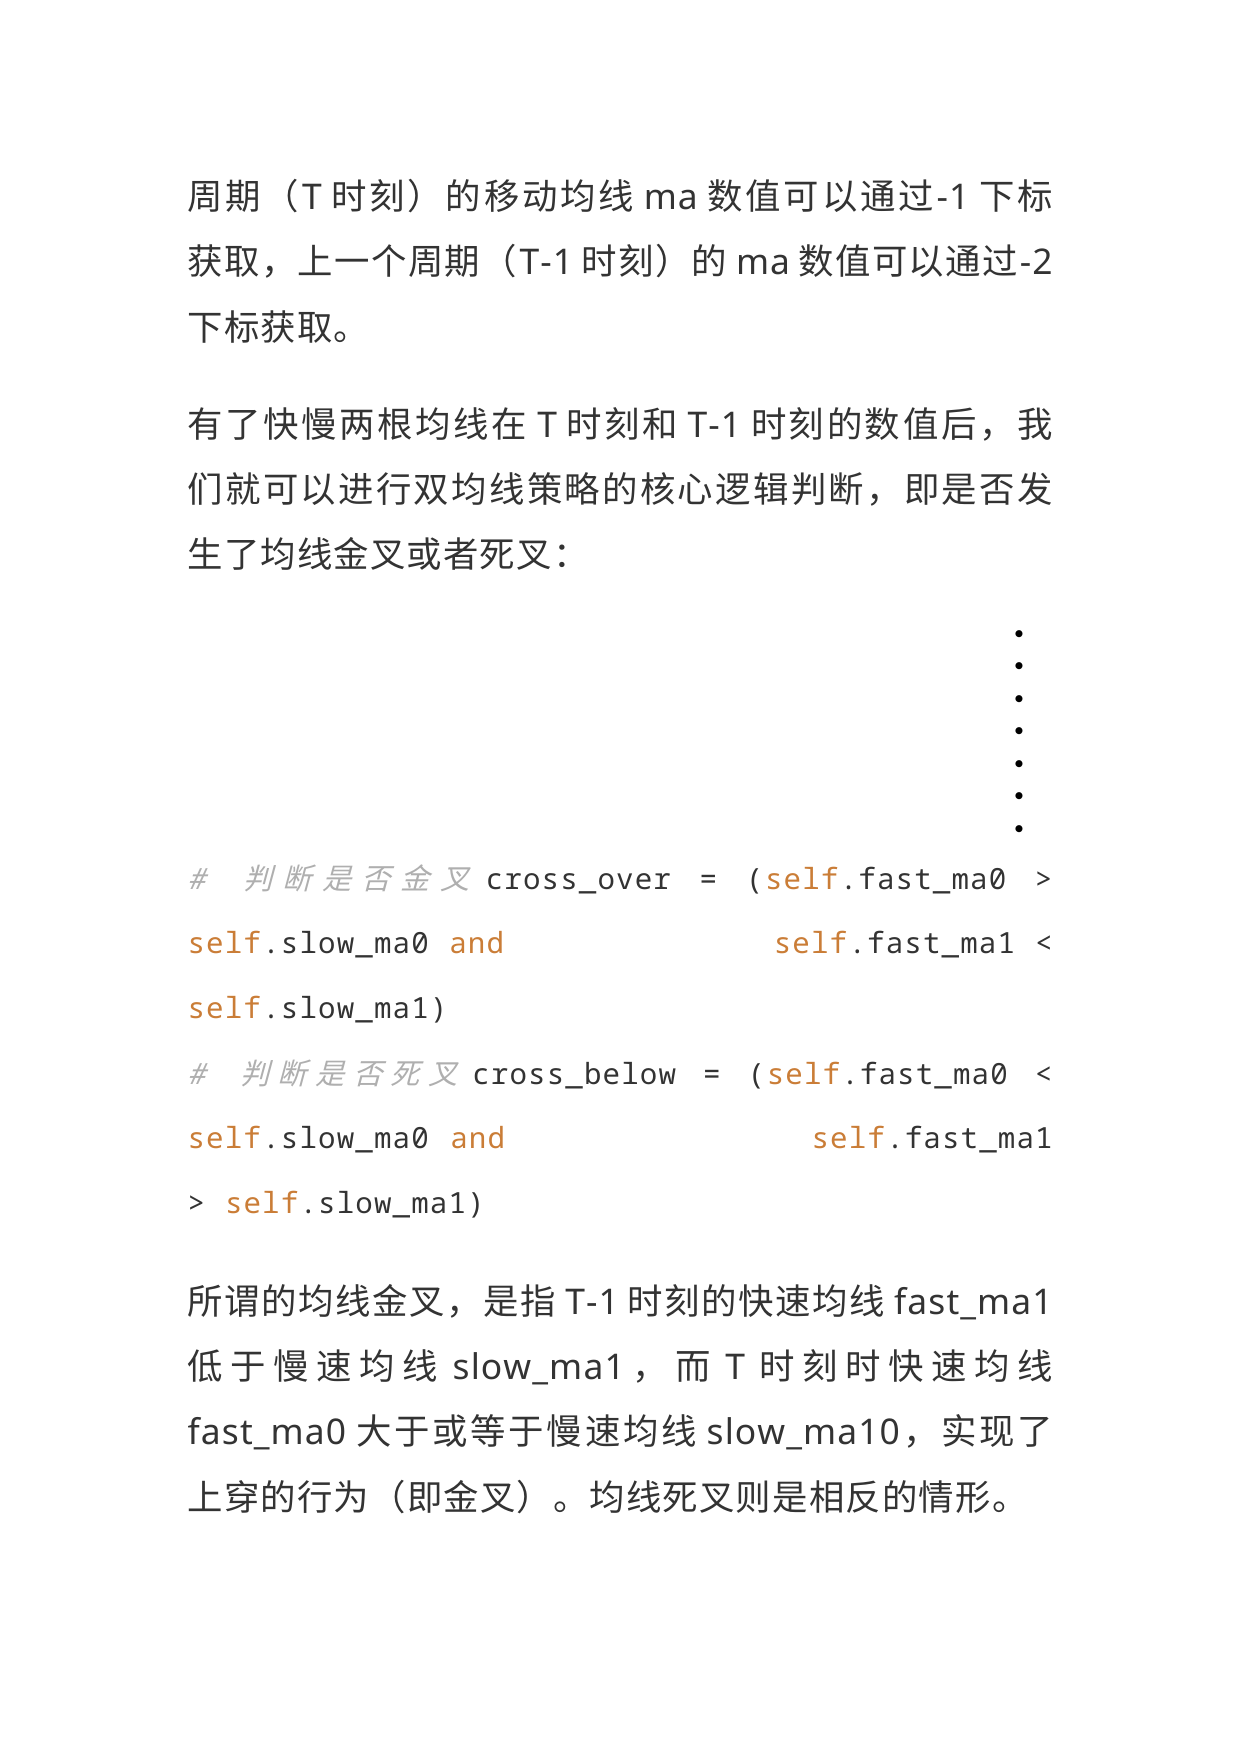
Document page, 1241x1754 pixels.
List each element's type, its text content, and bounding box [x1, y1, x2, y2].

text 所谓的均线金叉，是指T-1时刻的快速均线fast_ma1低于慢速均线slow_ma1，而T时刻时快速均线fast_ma0大于或等于慢速均线slow_ma10，实现了上穿的行为（即金叉）。均线死叉则是相反的情形。 [187, 1267, 1053, 1527]
text 有了快慢两根均线在T时刻和T-1时刻的数值后，我们就可以进行双均线策略的核心逻辑判断，即是否发生了均线金叉或者死叉： [187, 389, 1053, 584]
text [187, 162, 1053, 357]
text # 判断是否金叉cross_over = (self.fast_ma0 > self.slow_ma0 and self.fast_ma1 < self.slow_ma1) # 判断是否死叉cross_below = (self.fast_ma0 < self.slow_ma0 and self.fast_ma1 > self.slow_ma1) [187, 844, 1053, 1234]
